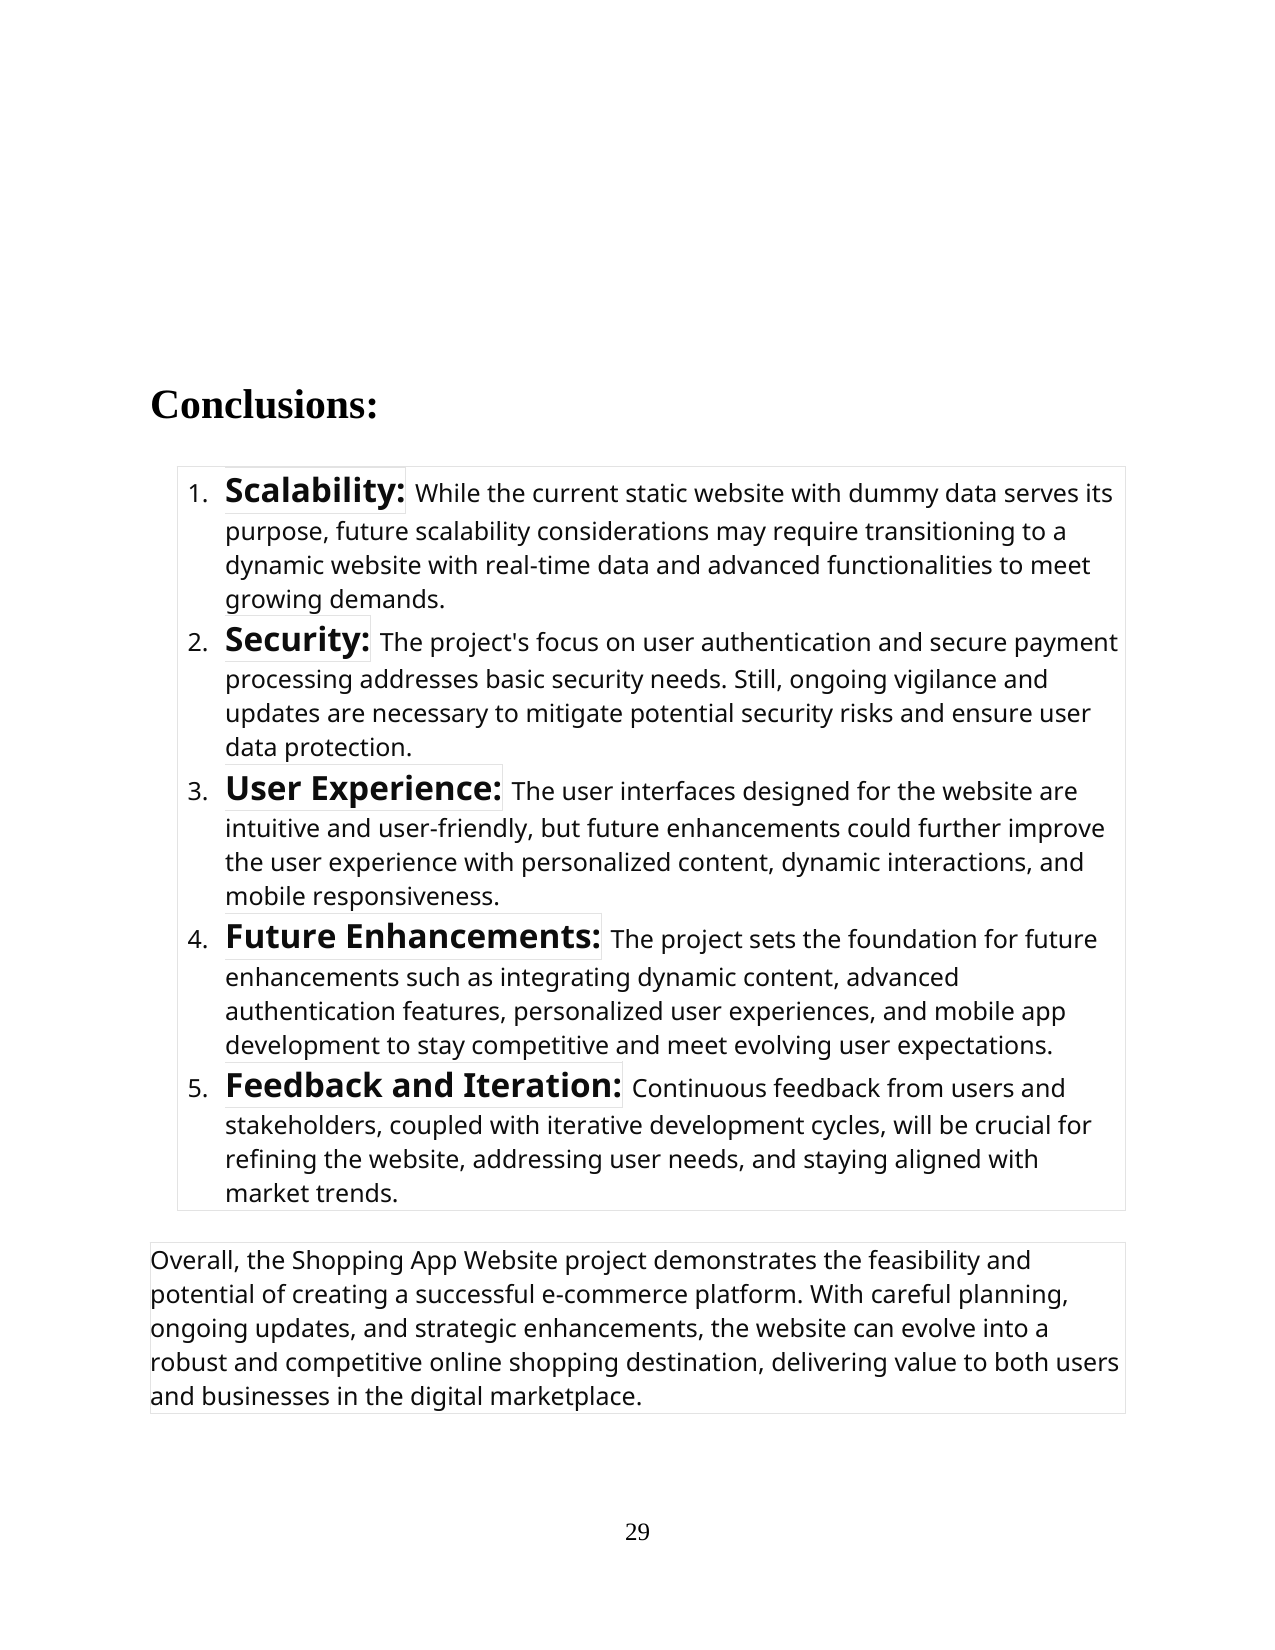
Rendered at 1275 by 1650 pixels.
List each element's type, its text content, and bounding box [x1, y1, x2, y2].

list Scalability: While the current static website with dummy data serves its purpose, future scalability considerations may require transitioning to a dynamic website with real-time data and advanced functionalities to meet growing demands. [178, 467, 1125, 615]
list User Experience: The user interfaces designed for the website are intuitive and user-friendly, but future enhancements could further improve the user experience with personalized content, dynamic interactions, and mobile responsiveness. [178, 763, 1125, 912]
text Conclusions: [150, 380, 1125, 428]
list Security: The project's focus on user authentication and secure payment processing addresses basic security needs. Still, ongoing vigilance and updates are necessary to mitigate potential security risks and ensure user data protection. [178, 615, 1125, 763]
list Future Enhancements: The project sets the foundation for future enhancements such as integrating dynamic content, advanced authentication features, personalized user experiences, and mobile app development to stay competitive and meet evolving user expectations. [178, 912, 1125, 1061]
text Overall, the Shopping App Website project demonstrates the feasibility and potential of creating a successful e-commerce platform. With careful planning, ongoing updates, and strategic enhancements, the website can evolve into a robust and competitive online shopping destination, delivering value to both users and businesses in the digital marketplace. [151, 1243, 1125, 1413]
list Feedback and Iteration: Continuous feedback from users and stakeholders, coupled with iterative development cycles, will be crucial for refining the website, addressing user needs, and staying aligned with market trends. [178, 1061, 1125, 1210]
